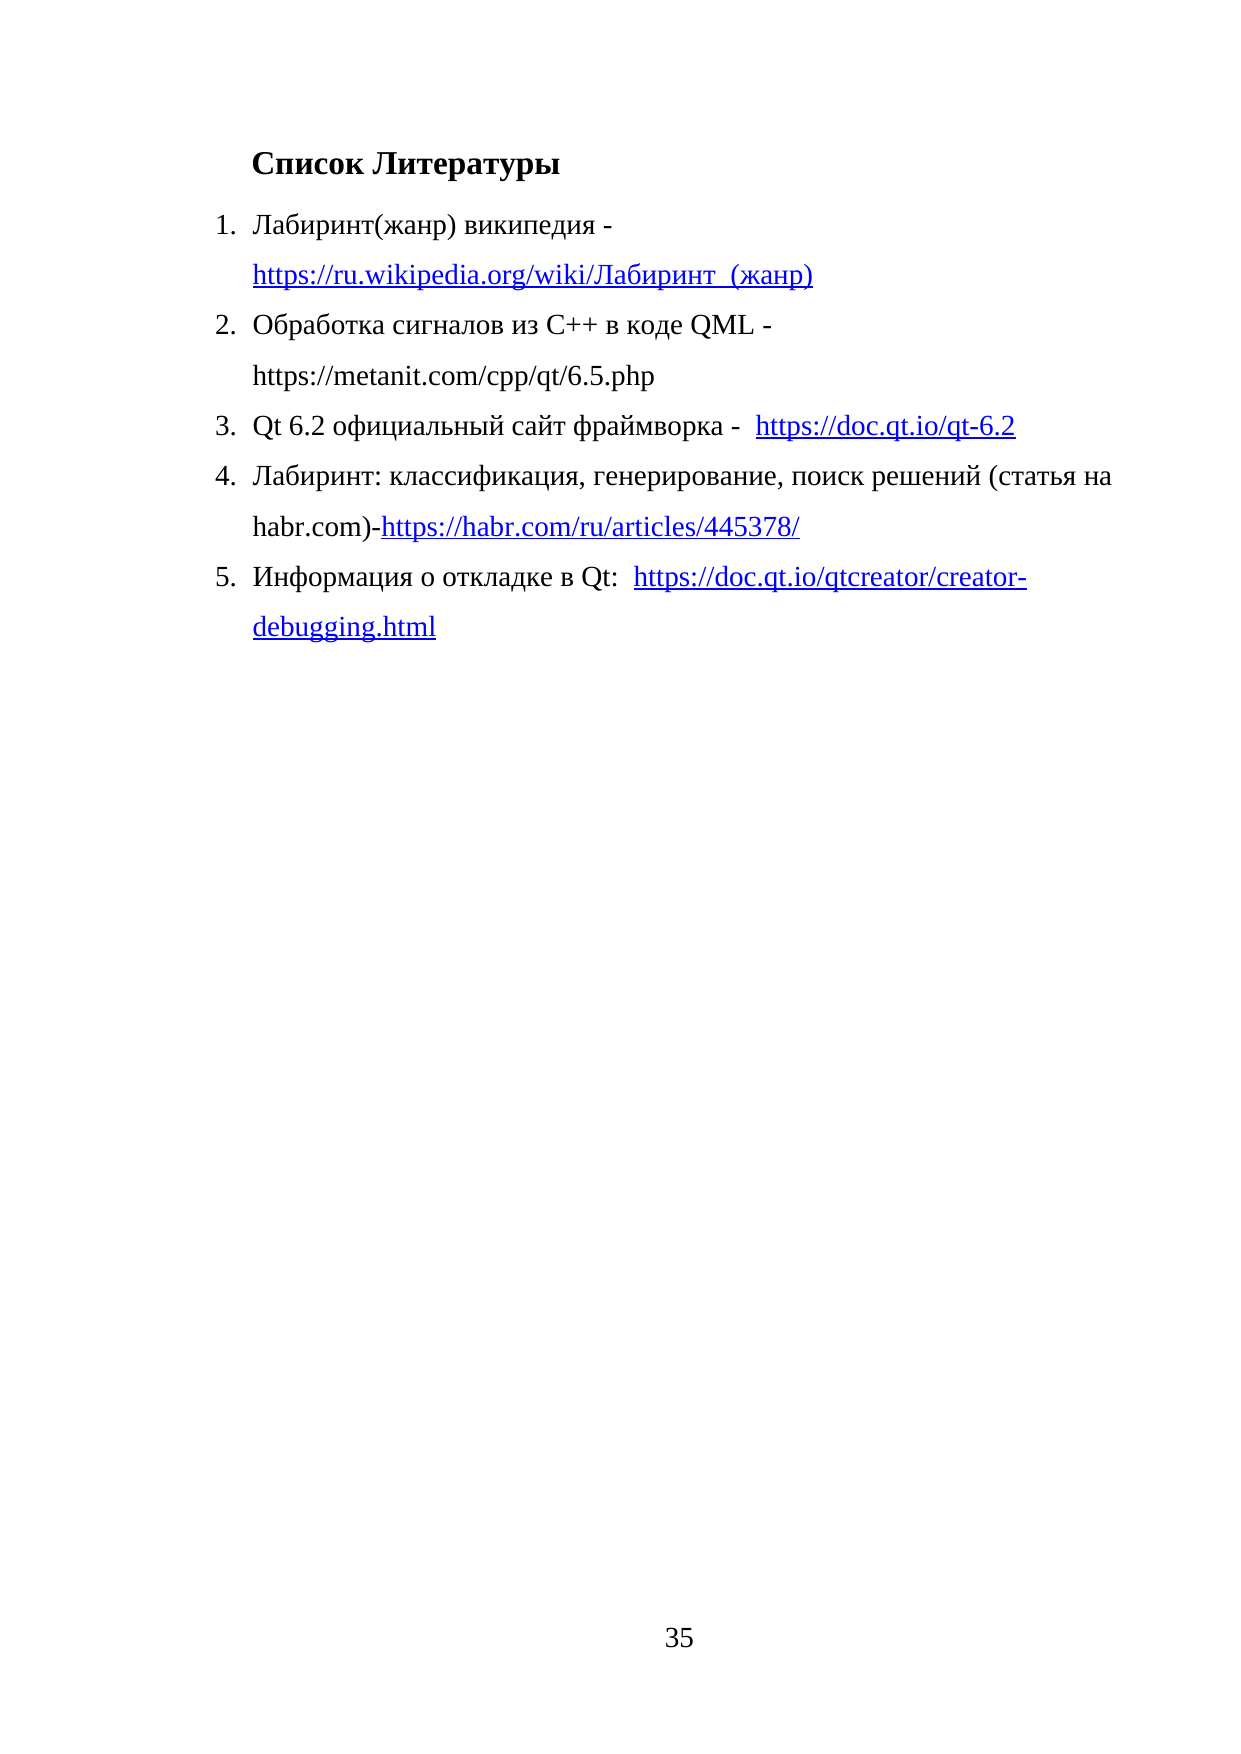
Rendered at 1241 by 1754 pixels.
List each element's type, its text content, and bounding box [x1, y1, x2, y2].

list Qt 6.2 официальный сайт фраймворка - https://doc.qt.io/qt-6.2 [215, 408, 1181, 442]
subtitle Список Литературы [251, 143, 1181, 181]
list Лабиринт: классификация, генерирование, поиск решений (статья на habr.com)-https://habr.com/ru/articles/445378/ [215, 458, 1181, 542]
list Обработка сигналов из C++ в коде QML - https://metanit.com/cpp/qt/6.5.php [215, 307, 1181, 391]
list Лабиринт(жанр) википедия - https://ru.wikipedia.org/wiki/Лабиринт_(жанр) [215, 207, 1181, 291]
list Информация о откладке в Qt: https://doc.qt.io/qtcreator/creator-debugging.html [215, 559, 1181, 643]
